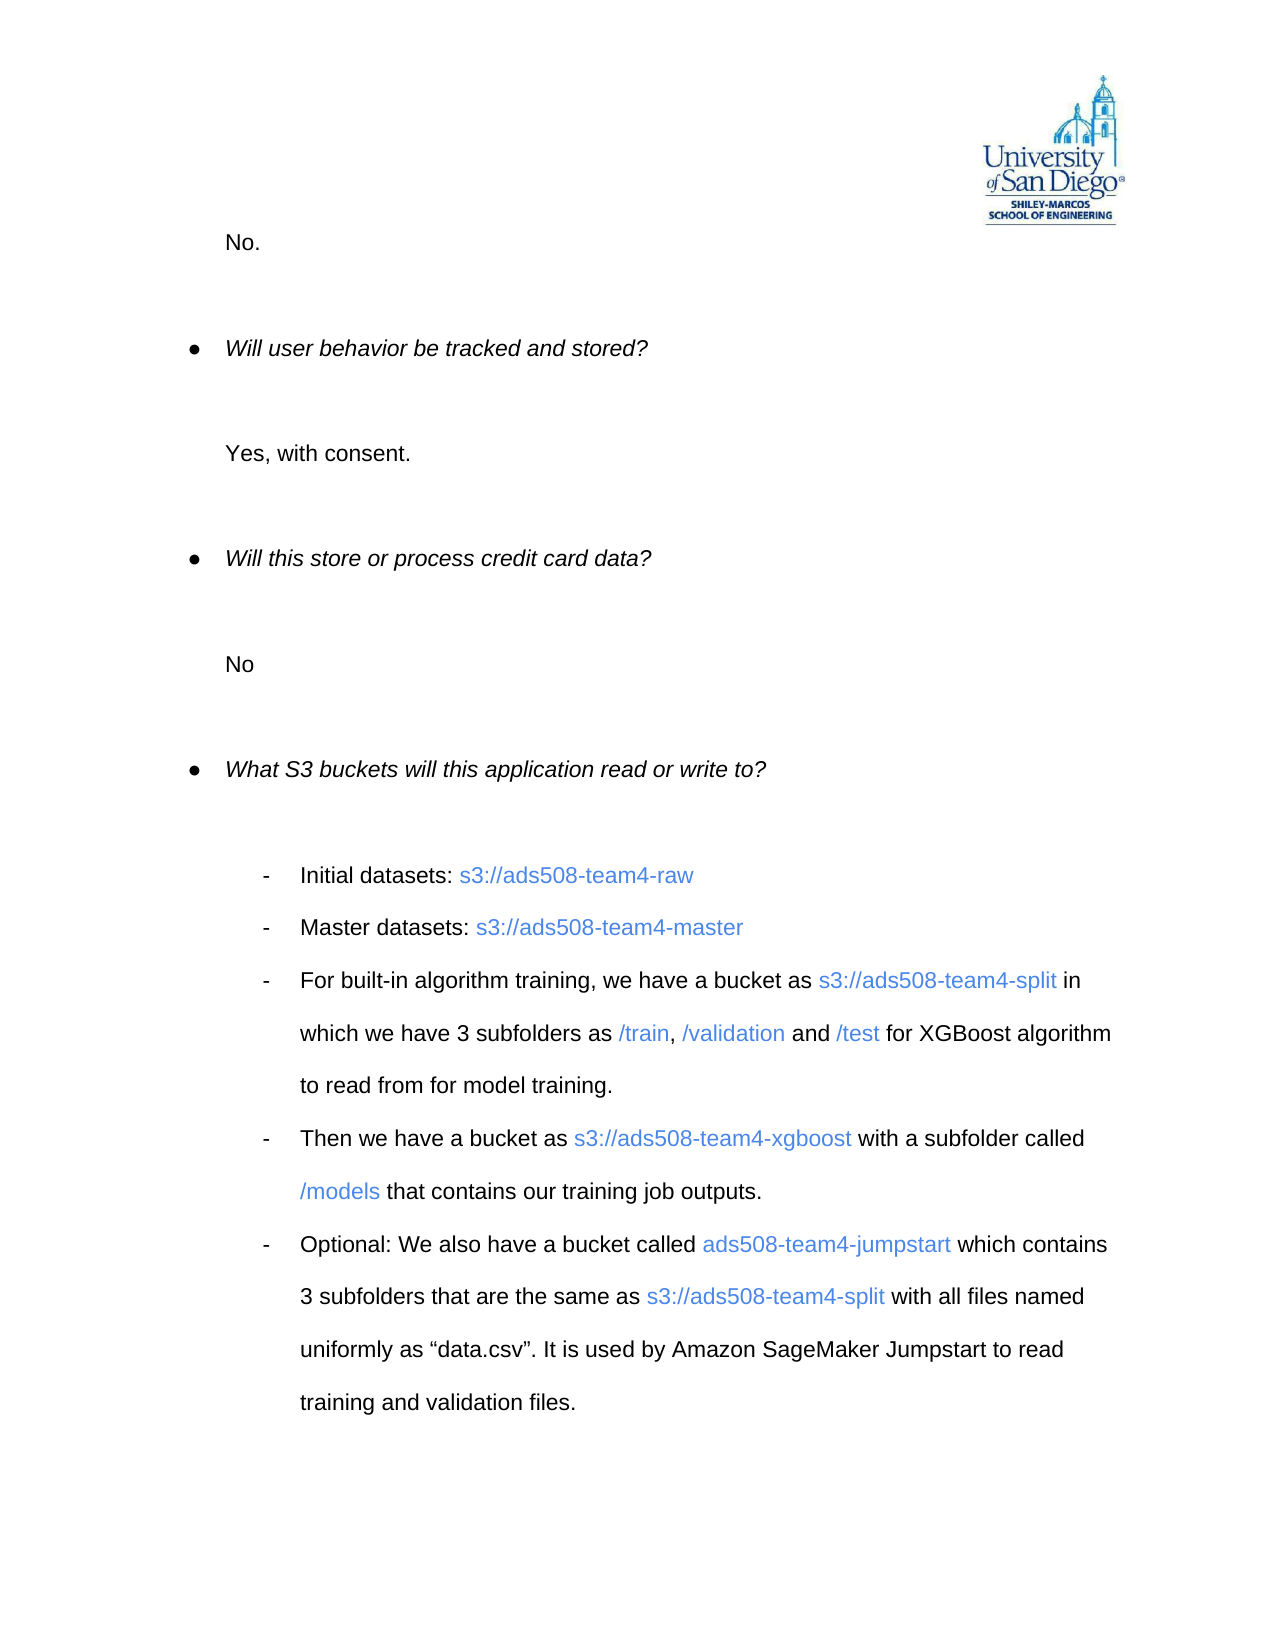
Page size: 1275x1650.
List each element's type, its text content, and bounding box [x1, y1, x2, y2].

text No. [225, 229, 1125, 255]
text Yes, with consent. [225, 440, 1125, 466]
list Optional: We also have a bucket called ads508-team4-jumpstart which contains 3 subfolders that are the same as s3://ads508-team4-split with all files named uniformly as “data.csv”. It is used by Amazon SageMaker Jumpstart to read training and validation files. [262, 1231, 1125, 1415]
list Then we have a bucket as s3://ads508-team4-xgboost with a subfolder called /models that contains our training job outputs. [262, 1125, 1125, 1204]
text No [225, 651, 1125, 677]
picture [982, 75, 1125, 226]
list What S3 buckets will this application read or write to? [187, 756, 1125, 782]
list Will user behavior be tracked and stored? [187, 334, 1125, 361]
list For built-in algorithm training, we have a bucket as s3://ads508-team4-split in which we have 3 subfolders as /train, /validation and /test for XGBoost algorithm to read from for model training. [262, 967, 1125, 1099]
list Master datasets: s3://ads508-team4-master [262, 914, 1125, 941]
list Initial datasets: s3://ads508-team4-raw [262, 862, 1125, 888]
list Will this store or process credit card data? [187, 545, 1125, 572]
